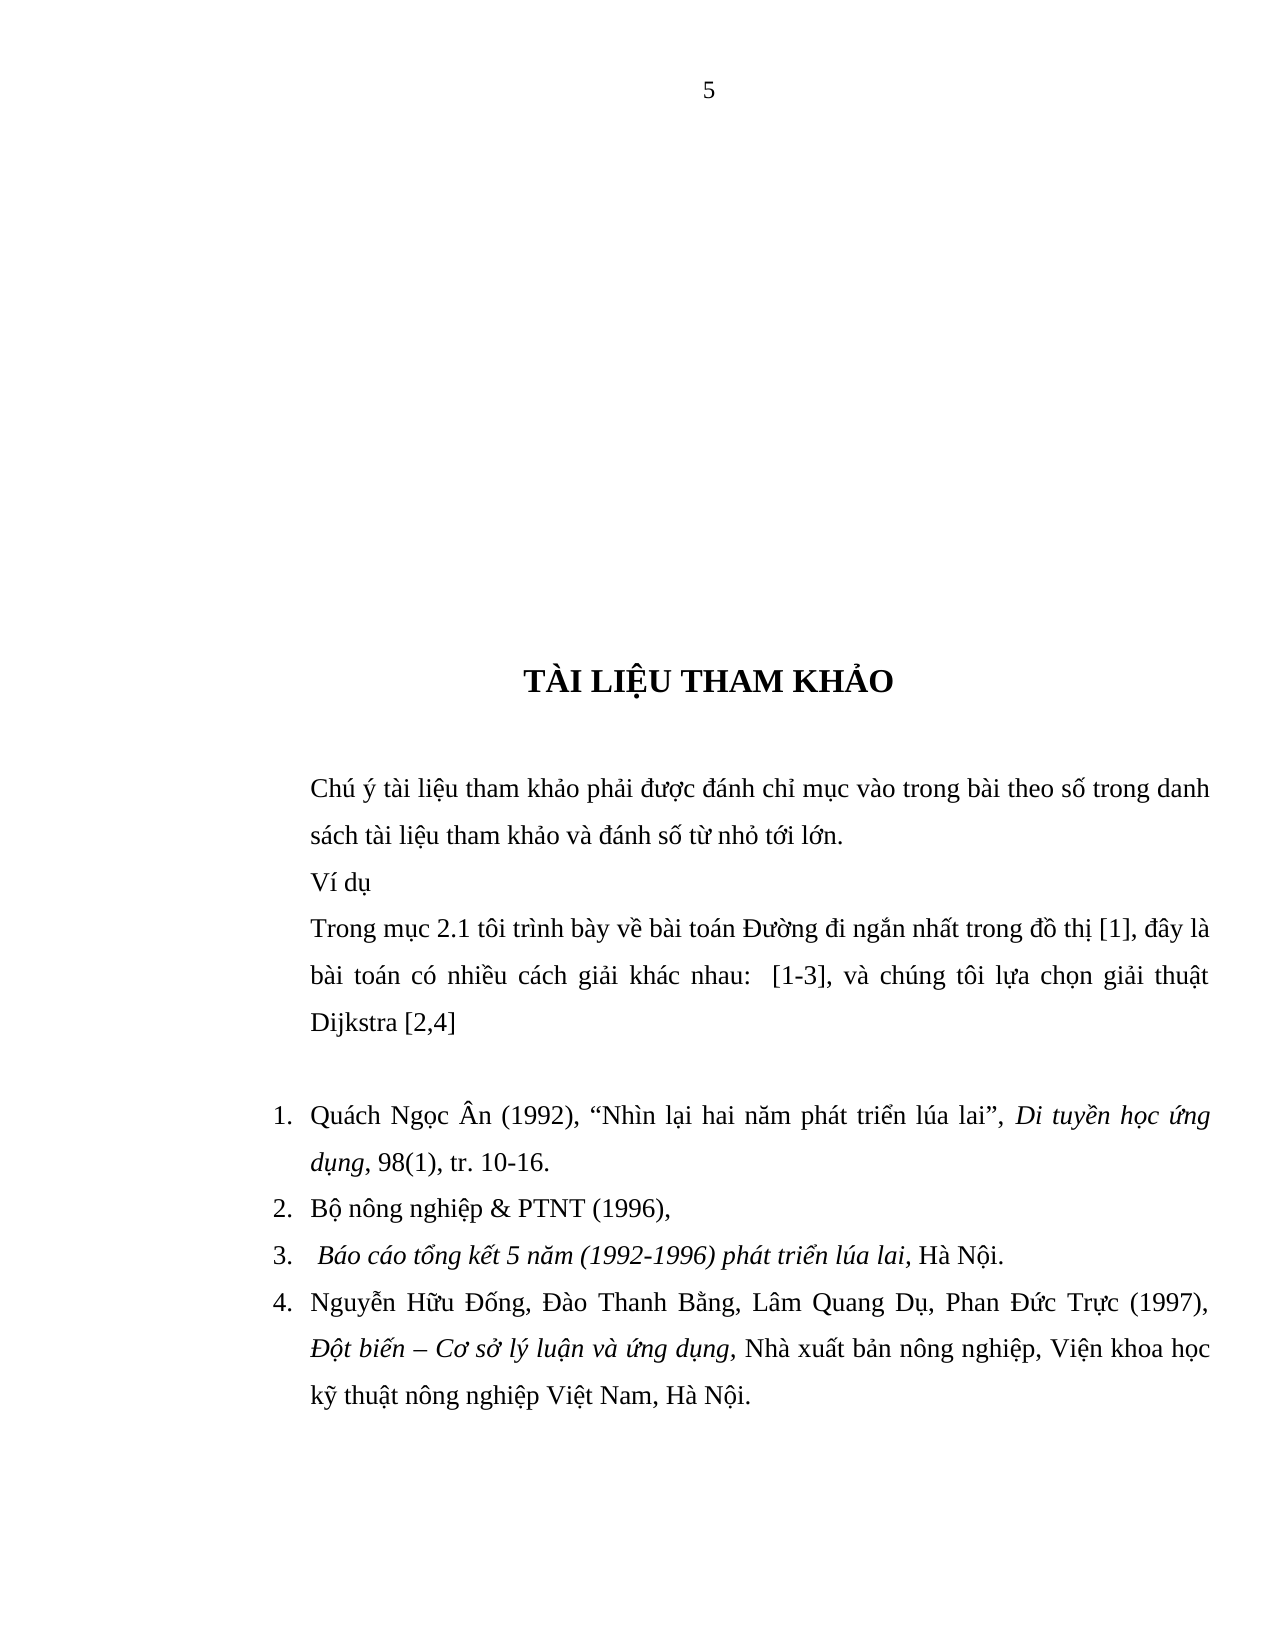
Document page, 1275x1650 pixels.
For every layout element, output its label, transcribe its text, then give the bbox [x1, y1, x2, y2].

list Báo cáo tổng kết 5 năm (1992-1996) phát triển lúa lai, Hà Nội. [273, 1239, 1211, 1270]
text Chú ý tài liệu tham khảo phải được đánh chỉ mục vào trong bài theo số trong danh sách tài liệu tham khảo và đánh số từ nhỏ tới lớn. [310, 773, 1211, 850]
text TÀI LIỆU THAM KHẢO [207, 661, 1211, 699]
list Nguyễn Hữu Đống, Đào Thanh Bằng, Lâm Quang Dụ, Phan Đức Trực (1997), Đột biến – Cơ sở lý luận và ứng dụng, Nhà xuất bản nông nghiệp, Viện khoa học kỹ thuật nông nghiệp Việt Nam, Hà Nội. [273, 1286, 1211, 1410]
list Quách Ngọc Ân (1992), “Nhìn lại hai năm phát triển lúa lai”, Di tuyền học ứng dụng, 98(1), tr. 10-16. [273, 1099, 1211, 1177]
text Trong mục 2.1 tôi trình bày về bài toán Đường đi ngắn nhất trong đồ thị [1], đây là bài toán có nhiều cách giải khác nhau: [1-3], và chúng tôi lựa chọn giải thuật Dijkstra [2,4] [310, 913, 1211, 1037]
list Bộ nông nghiệp & PTNT (1996), [273, 1193, 1211, 1224]
text Ví dụ [310, 866, 1211, 897]
